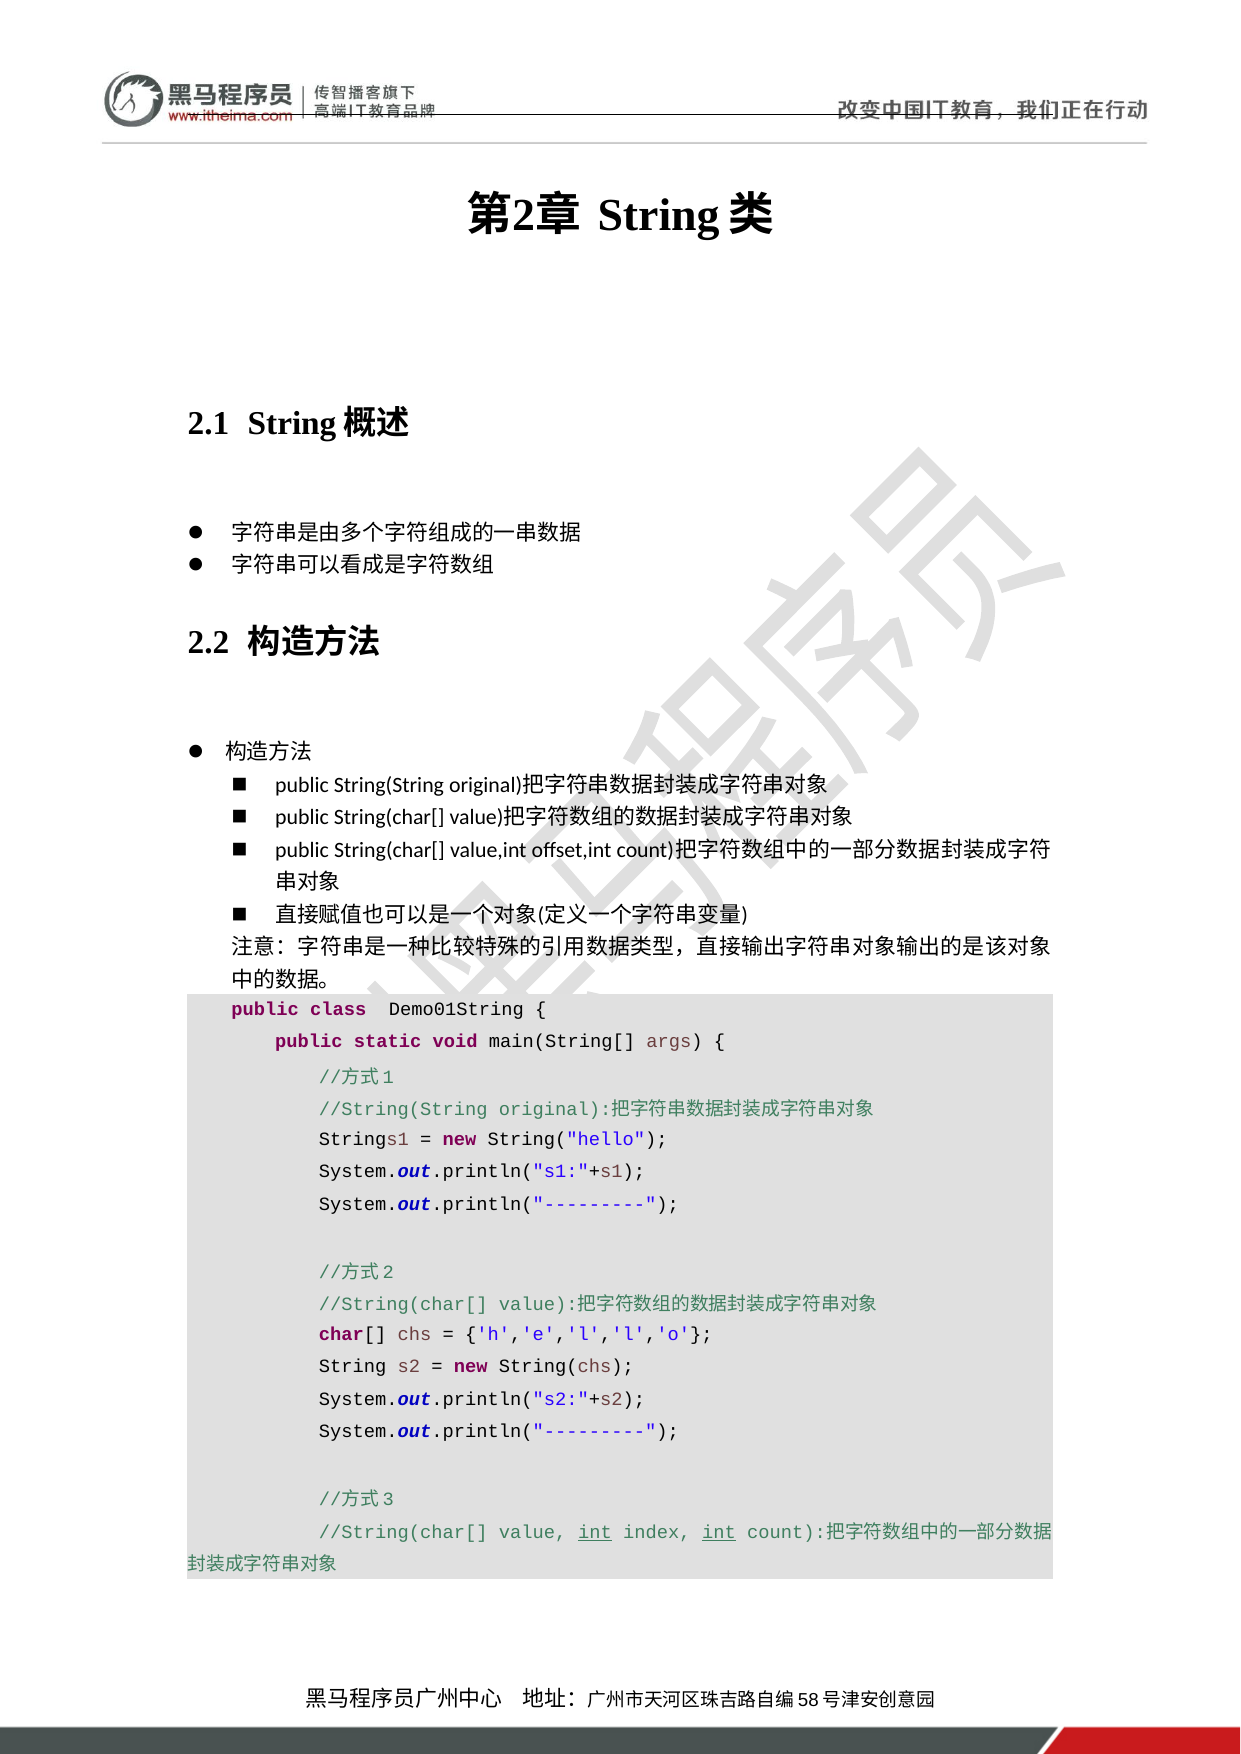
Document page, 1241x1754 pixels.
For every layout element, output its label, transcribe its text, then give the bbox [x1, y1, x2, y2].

text 注意：字符串是一种比较特殊的引用数据类型，直接输出字符串对象输出的是该对象中的数据。 [231, 929, 1053, 994]
text System.out.println("s2:"+s2); [187, 1384, 1053, 1416]
list public String(char[] value)把字符数组的数据封装成字符串对象 [231, 799, 1053, 831]
text //String(char[] value):把字符数组的数据封装成字符串对象 [187, 1286, 1053, 1319]
text System.out.println("---------"); [187, 1416, 1053, 1449]
text System.out.println("---------"); [187, 1189, 1053, 1221]
picture [0, 0, 1241, 151]
subtitle String概述 [187, 387, 1053, 452]
subtitle String类 [187, 162, 1053, 259]
list 字符串是由多个字符组成的一串数据 [187, 514, 1053, 547]
list 字符串可以看成是字符数组 [187, 547, 1053, 579]
text //String(String original):把字符串数据封装成字符串对象 [187, 1091, 1053, 1124]
text //方式2 [187, 1254, 1053, 1286]
text public class Demo01String { [187, 994, 1053, 1026]
list public String(char[] value,int offset,int count)把字符数组中的一部分数据封装成字符串对象 [231, 831, 1053, 896]
text String s2 = new String(chs); [187, 1351, 1053, 1384]
picture [0, 1668, 1241, 1754]
text //方式1 [187, 1059, 1053, 1091]
list 构造方法 [187, 734, 1053, 766]
text //String(char[] value, int index, int count):把字符数组中的一部分数据封装成字符串对象 [187, 1514, 1053, 1579]
list 直接赋值也可以是一个对象(定义一个字符串变量) [231, 896, 1053, 929]
list public String(String original)把字符串数据封装成字符串对象 [231, 766, 1053, 799]
subtitle 构造方法 [187, 607, 1053, 672]
text //方式3 [187, 1481, 1053, 1514]
text char[] chs = {'h','e','l','l','o'}; [187, 1319, 1053, 1351]
text Strings1 = new String("hello"); [187, 1124, 1053, 1156]
text public static void main(String[] args) { [187, 1026, 1053, 1059]
text System.out.println("s1:"+s1); [187, 1156, 1053, 1189]
